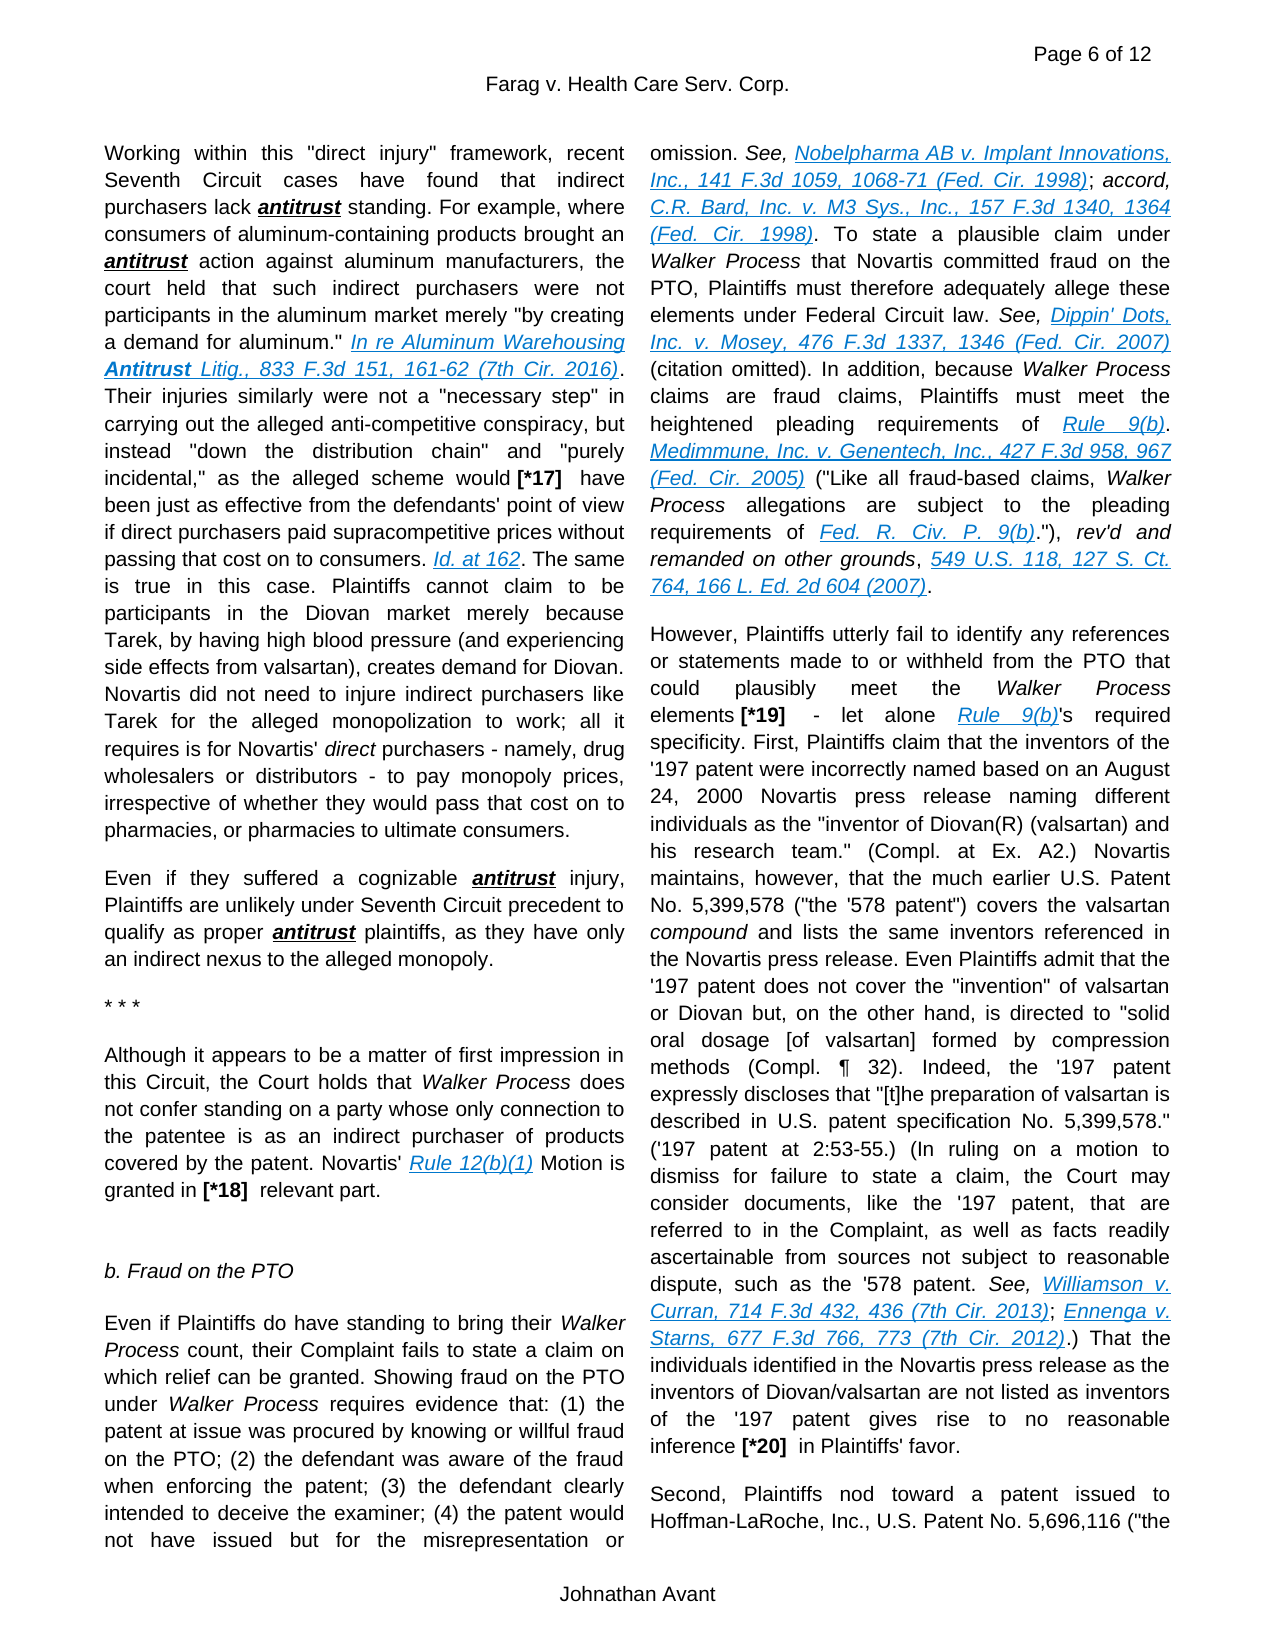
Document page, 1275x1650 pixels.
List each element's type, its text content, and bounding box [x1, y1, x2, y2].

text * * * [104, 992, 625, 1019]
text Even if Plaintiffs do have standing to bring their Walker Process count, their Complaint fails to state a claim on which relief can be granted. Showing fraud on the PTO under Walker Process requires evidence that: (1) the patent at issue was procured by knowing or willful fraud on the PTO; (2) the defendant was aware of the fraud when enforcing the patent; (3) the defendant clearly intended to deceive the examiner; (4) the patent would not have issued but for the misrepresentation or omission. See, Nobelpharma AB v. Implant Innovations, Inc., 141 F.3d 1059, 1068-71 (Fed. Cir. 1998); accord, C.R. Bard, Inc. v. M3 Sys., Inc., 157 F.3d 1340, 1364 (Fed. Cir. 1998). To state a plausible claim under Walker Process that Novartis committed fraud on the PTO, Plaintiffs must therefore adequately allege these elements under Federal Circuit law. See, Dippin' Dots, Inc. v. Mosey, 476 F.3d 1337, 1346 (Fed. Cir. 2007) (citation omitted). In addition, because Walker Process claims are fraud claims, Plaintiffs must meet the heightened pleading requirements of Rule 9(b). Medimmune, Inc. v. Genentech, Inc., 427 F.3d 958, 967 (Fed. Cir. 2005) ("Like all fraud-based claims, Walker Process allegations are subject to the pleading requirements of Fed. R. Civ. P. 9(b)."), rev'd and remanded on other grounds, 549 U.S. 118, 127 S. Ct. 764, 166 L. Ed. 2d 604 (2007). [104, 1308, 625, 1552]
text Even if they suffered a cognizable antitrust injury, Plaintiffs are unlikely under Seventh Circuit precedent to qualify as proper antitrust plaintiffs, as they have only an indirect nexus to the alleged monopoly. [104, 862, 625, 971]
text Working within this "direct injury" framework, recent Seventh Circuit cases have found that indirect purchasers lack antitrust standing. For example, where consumers of aluminum-containing products brought an antitrust action against aluminum manufacturers, the court held that such indirect purchasers were not participants in the aluminum market merely "by creating a demand for aluminum." In re Aluminum Warehousing Antitrust Litig., 833 F.3d 151, 161-62 (7th Cir. 2016). Their injuries similarly were not a "necessary step" in carrying out the alleged anti-competitive conspiracy, but instead "down the distribution chain" and "purely incidental," as the alleged scheme would [*17] have been just as effective from the defendants' point of view if direct purchasers paid supracompetitive prices without passing that cost on to consumers. Id. at 162. The same is true in this case. Plaintiffs cannot claim to be participants in the Diovan market merely because Tarek, by having high blood pressure (and experiencing side effects from valsartan), creates demand for Diovan. Novartis did not need to injure indirect purchasers like Tarek for the alleged monopolization to work; all it requires is for Novartis' direct purchasers - namely, drug wholesalers or distributors - to pay monopoly prices, irrespective of whether they would pass that cost on to pharmacies, or pharmacies to ultimate consumers. [104, 137, 625, 842]
text b. Fraud on the PTO [104, 1227, 625, 1283]
text Although it appears to be a matter of first impression in this Circuit, the Court holds that Walker Process does not confer standing on a party whose only connection to the patentee is as an indirect purchaser of products covered by the patent. Novartis' Rule 12(b)(1) Motion is granted in [*18] relevant part. [104, 1039, 625, 1202]
text However, Plaintiffs utterly fail to identify any references or statements made to or withheld from the PTO that could plausibly meet the Walker Process elements [*19] - let alone Rule 9(b)'s required specificity. First, Plaintiffs claim that the inventors of the '197 patent were incorrectly named based on an August 24, 2000 Novartis press release naming different individuals as the "inventor of Diovan(R) (valsartan) and his research team." (Compl. at Ex. A2.) Novartis maintains, however, that the much earlier U.S. Patent No. 5,399,578 ("the '578 patent") covers the valsartan compound and lists the same inventors referenced in the Novartis press release. Even Plaintiffs admit that the '197 patent does not cover the "invention" of valsartan or Diovan but, on the other hand, is directed to "solid oral dosage [of valsartan] formed by compression methods (Compl. ¶ 32). Indeed, the '197 patent expressly discloses that "[t]he preparation of valsartan is described in U.S. patent specification No. 5,399,578." ('197 patent at 2:53-55.) (In ruling on a motion to dismiss for failure to state a claim, the Court may consider documents, like the '197 patent, that are referred to in the Complaint, as well as facts readily ascertainable from sources not subject to reasonable dispute, such as the '578 patent. See, Williamson v. Curran, 714 F.3d 432, 436 (7th Cir. 2013); Ennenga v. Starns, 677 F.3d 766, 773 (7th Cir. 2012).) That the individuals identified in the Novartis press release as the inventors of Diovan/valsartan are not listed as inventors of the '197 patent gives rise to no reasonable inference [*20] in Plaintiffs' favor. [650, 619, 1171, 1458]
